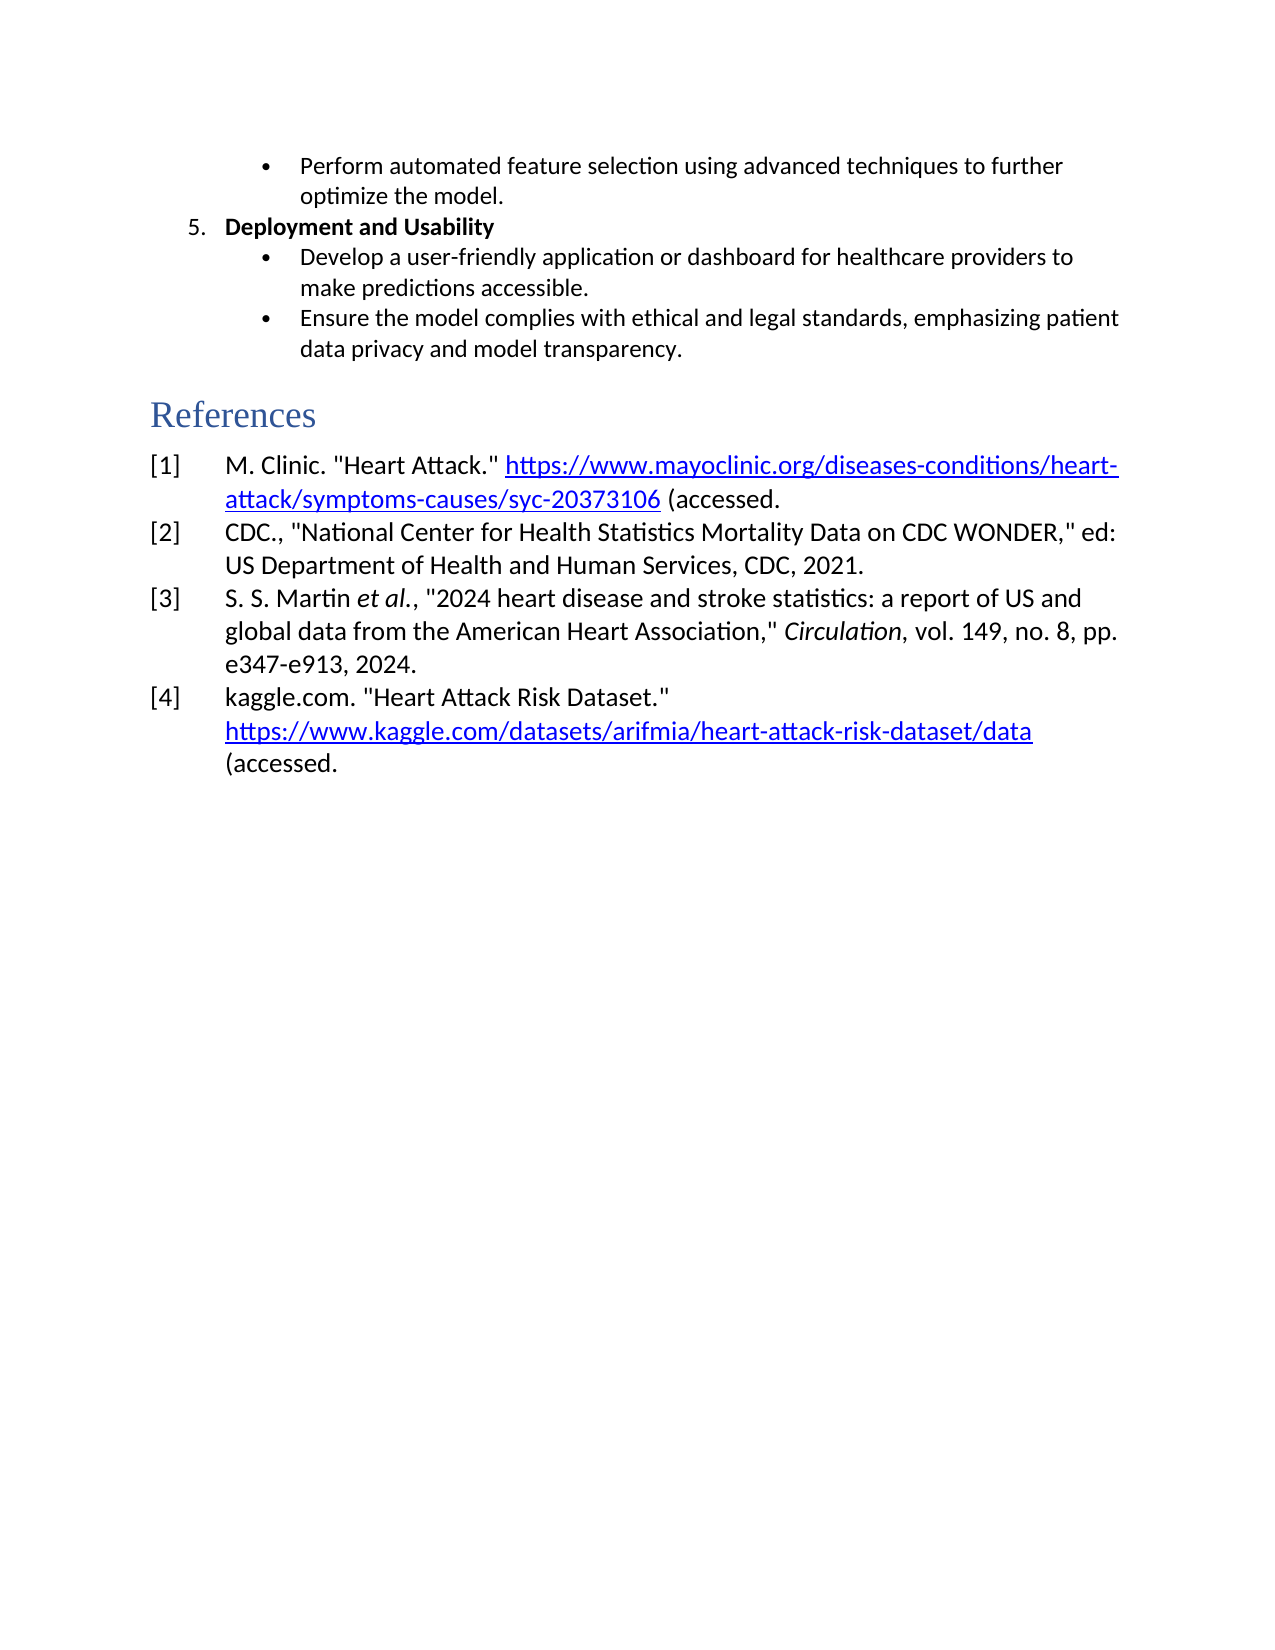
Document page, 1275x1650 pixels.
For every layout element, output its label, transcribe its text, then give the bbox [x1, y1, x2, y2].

text [4] kaggle.com. "Heart Attack Risk Dataset." https://www.kaggle.com/datasets/arifmia/heart-attack-risk-dataset/data (accessed. [150, 681, 1125, 780]
text [3] S. S. Martin et al., "2024 heart disease and stroke statistics: a report of US and global data from the American Heart Association," Circulation, vol. 149, no. 8, pp. e347-e913, 2024. [150, 582, 1125, 681]
text [1] M. Clinic. "Heart Attack." https://www.mayoclinic.org/diseases-conditions/heart-attack/symptoms-causes/syc-20373106 (accessed. [150, 439, 1125, 516]
text [2] CDC., "National Center for Health Statistics Mortality Data on CDC WONDER," ed: US Department of Health and Human Services, CDC, 2021. [150, 516, 1125, 582]
list Perform automated feature selection using advanced techniques to further optimize the model. [262, 150, 1125, 211]
list Develop a user-friendly application or dashboard for healthcare providers to make predictions accessible. [262, 242, 1125, 303]
list Ensure the model complies with ethical and legal standards, emphasizing patient data privacy and model transparency. [262, 303, 1125, 364]
subtitle References [150, 393, 1125, 436]
list Deployment and Usability [187, 211, 1125, 242]
